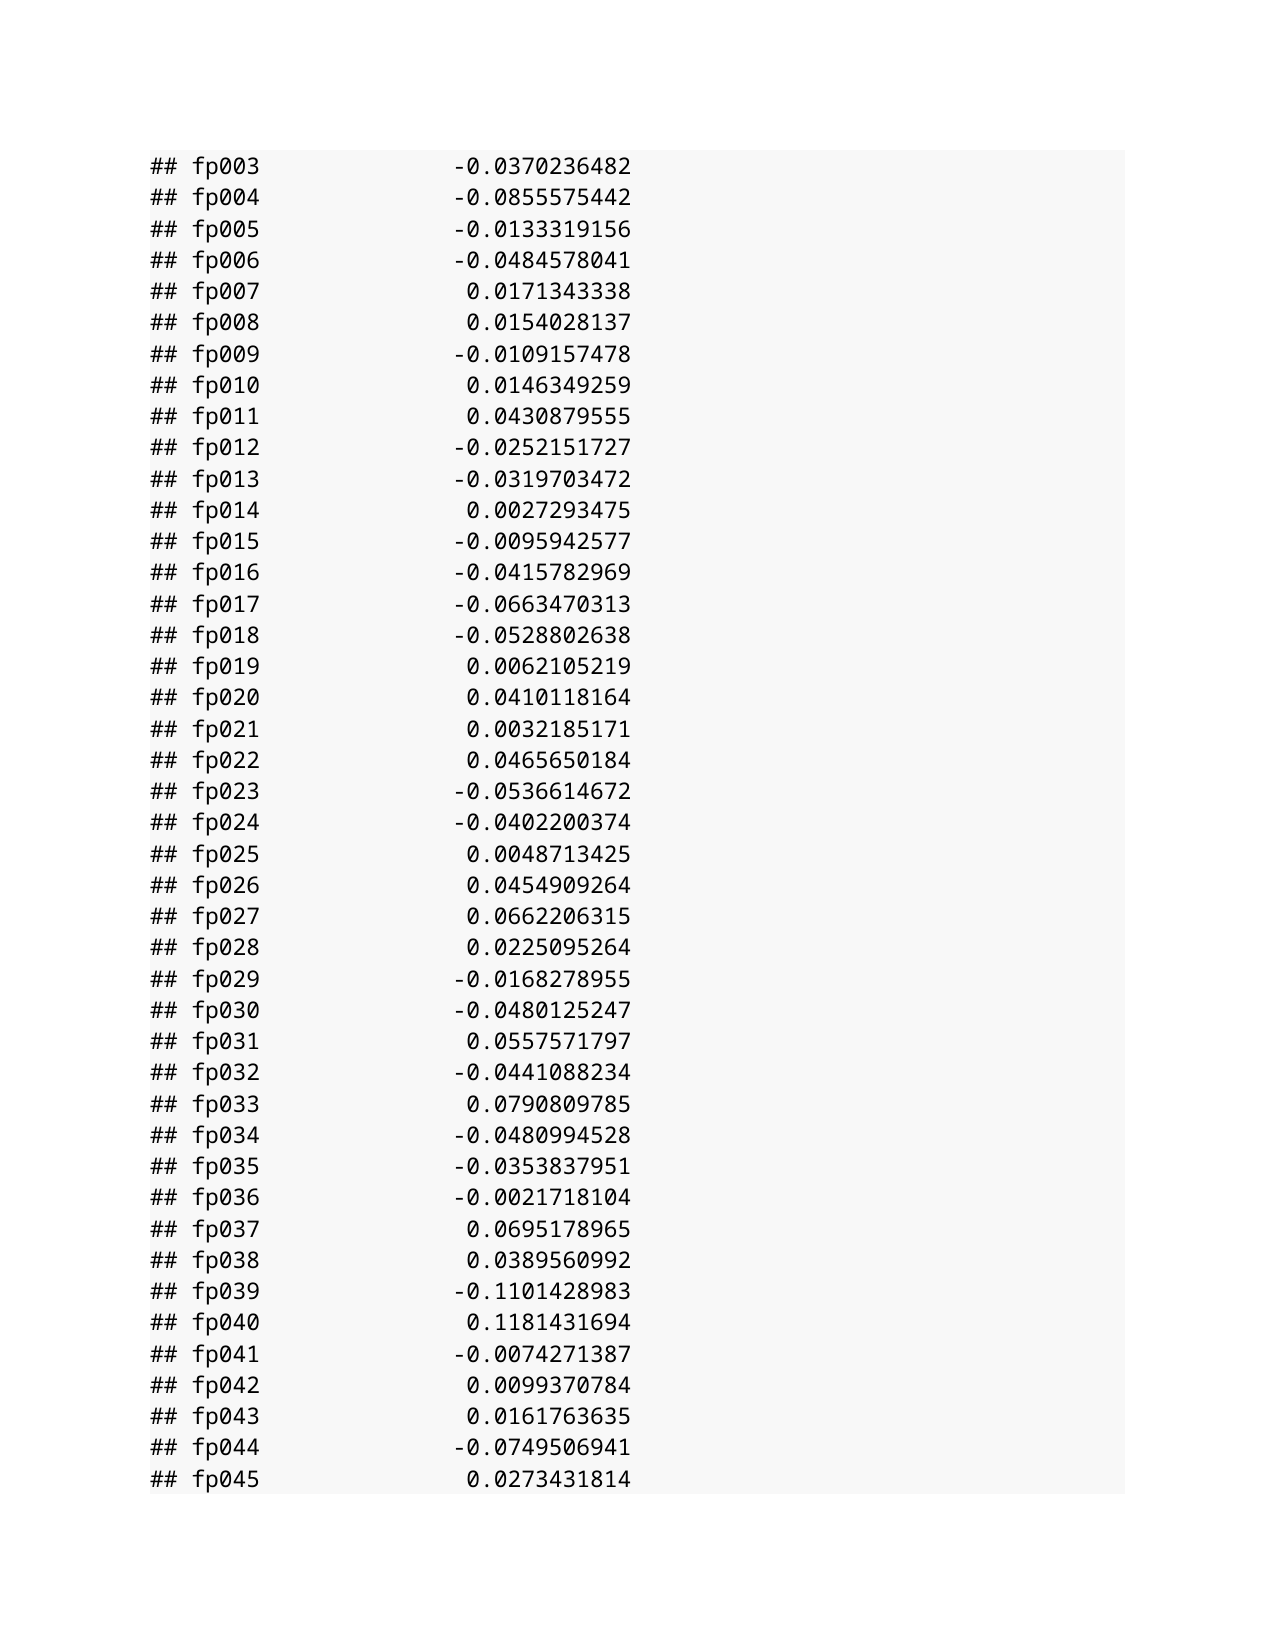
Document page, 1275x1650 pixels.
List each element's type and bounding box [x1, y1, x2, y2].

text [150, 150, 1125, 1494]
